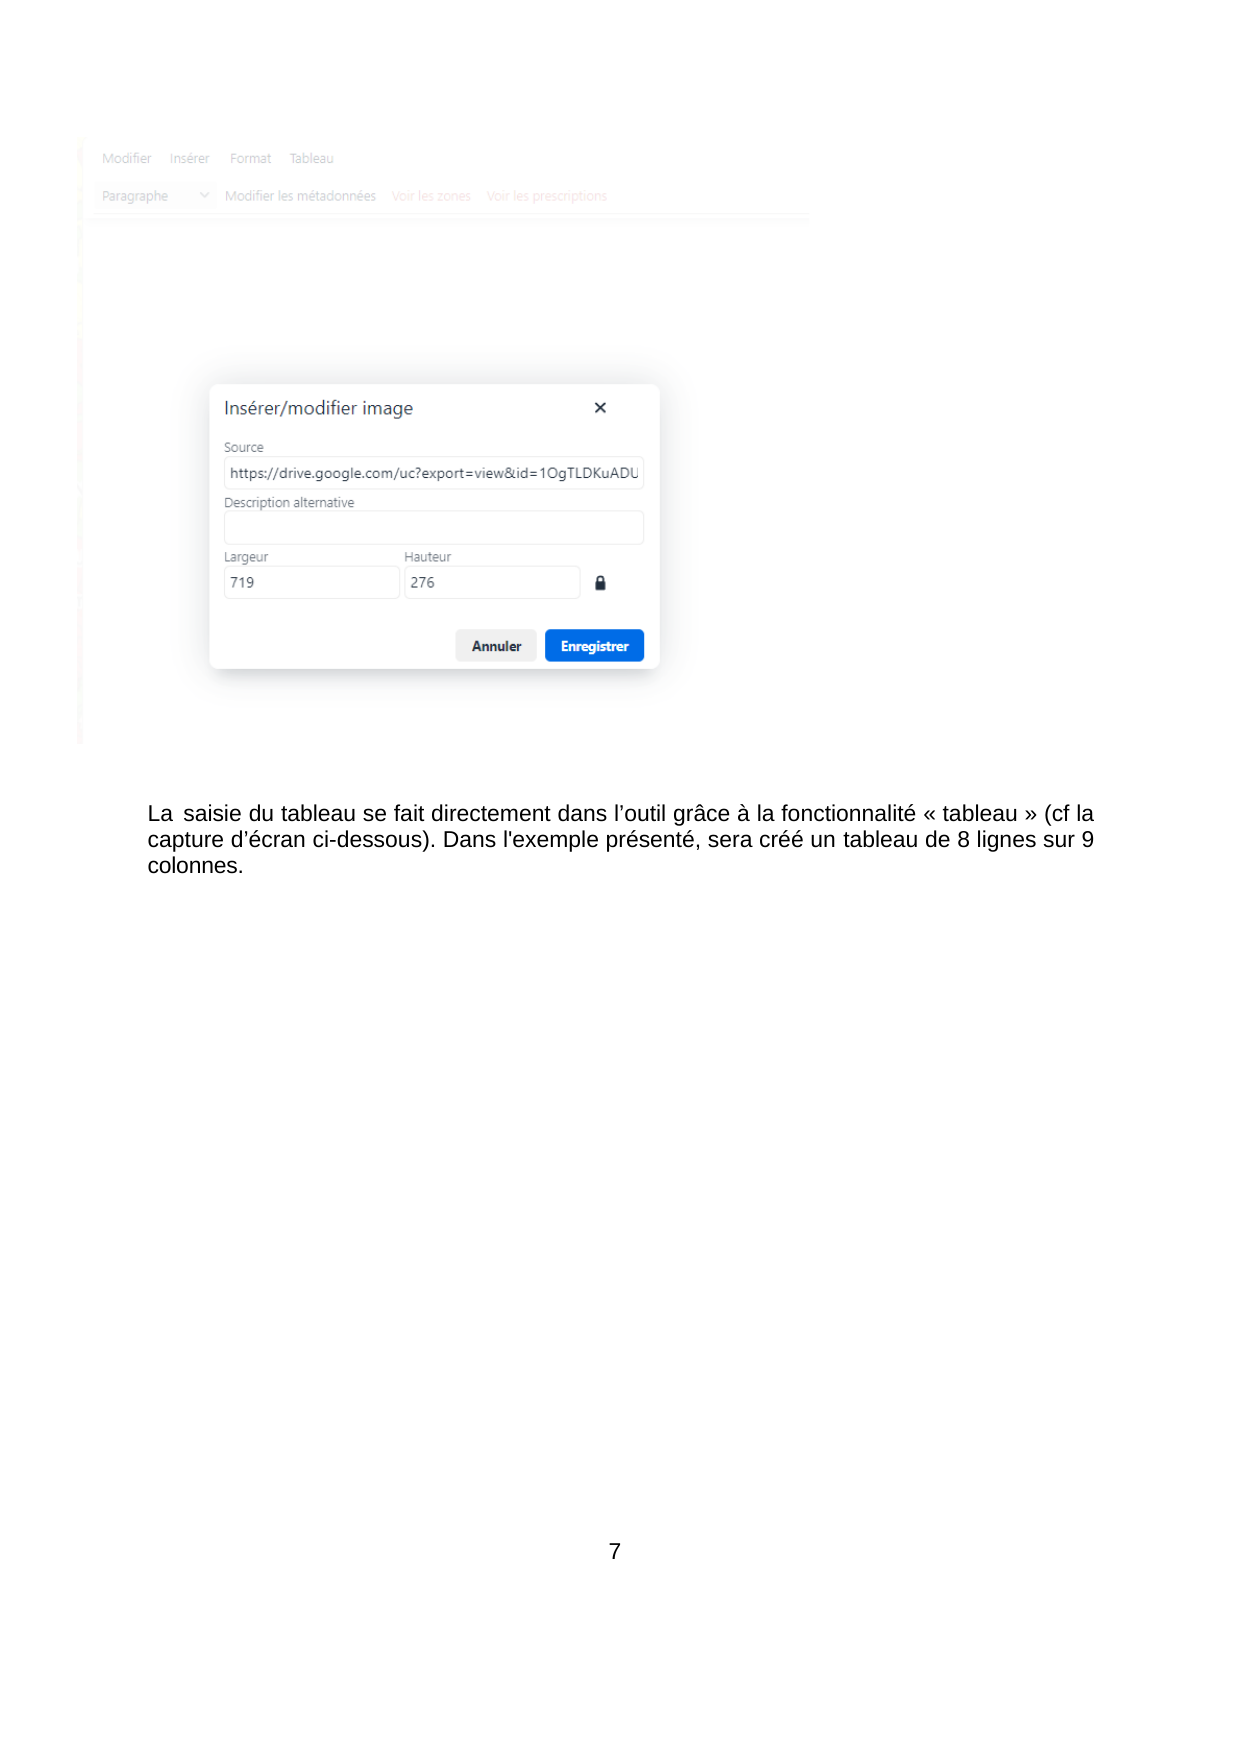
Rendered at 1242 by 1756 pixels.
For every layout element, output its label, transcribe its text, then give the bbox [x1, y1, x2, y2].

text La saisie du tableau se fait directement dans l’outil grâce à la fonctionnalité « tableau » (cf la capture d’écran ci-dessous). Dans l'exemple présenté, sera créé un tableau de 8 lignes sur 9 colonnes. [147, 800, 1095, 879]
picture [77, 137, 810, 744]
